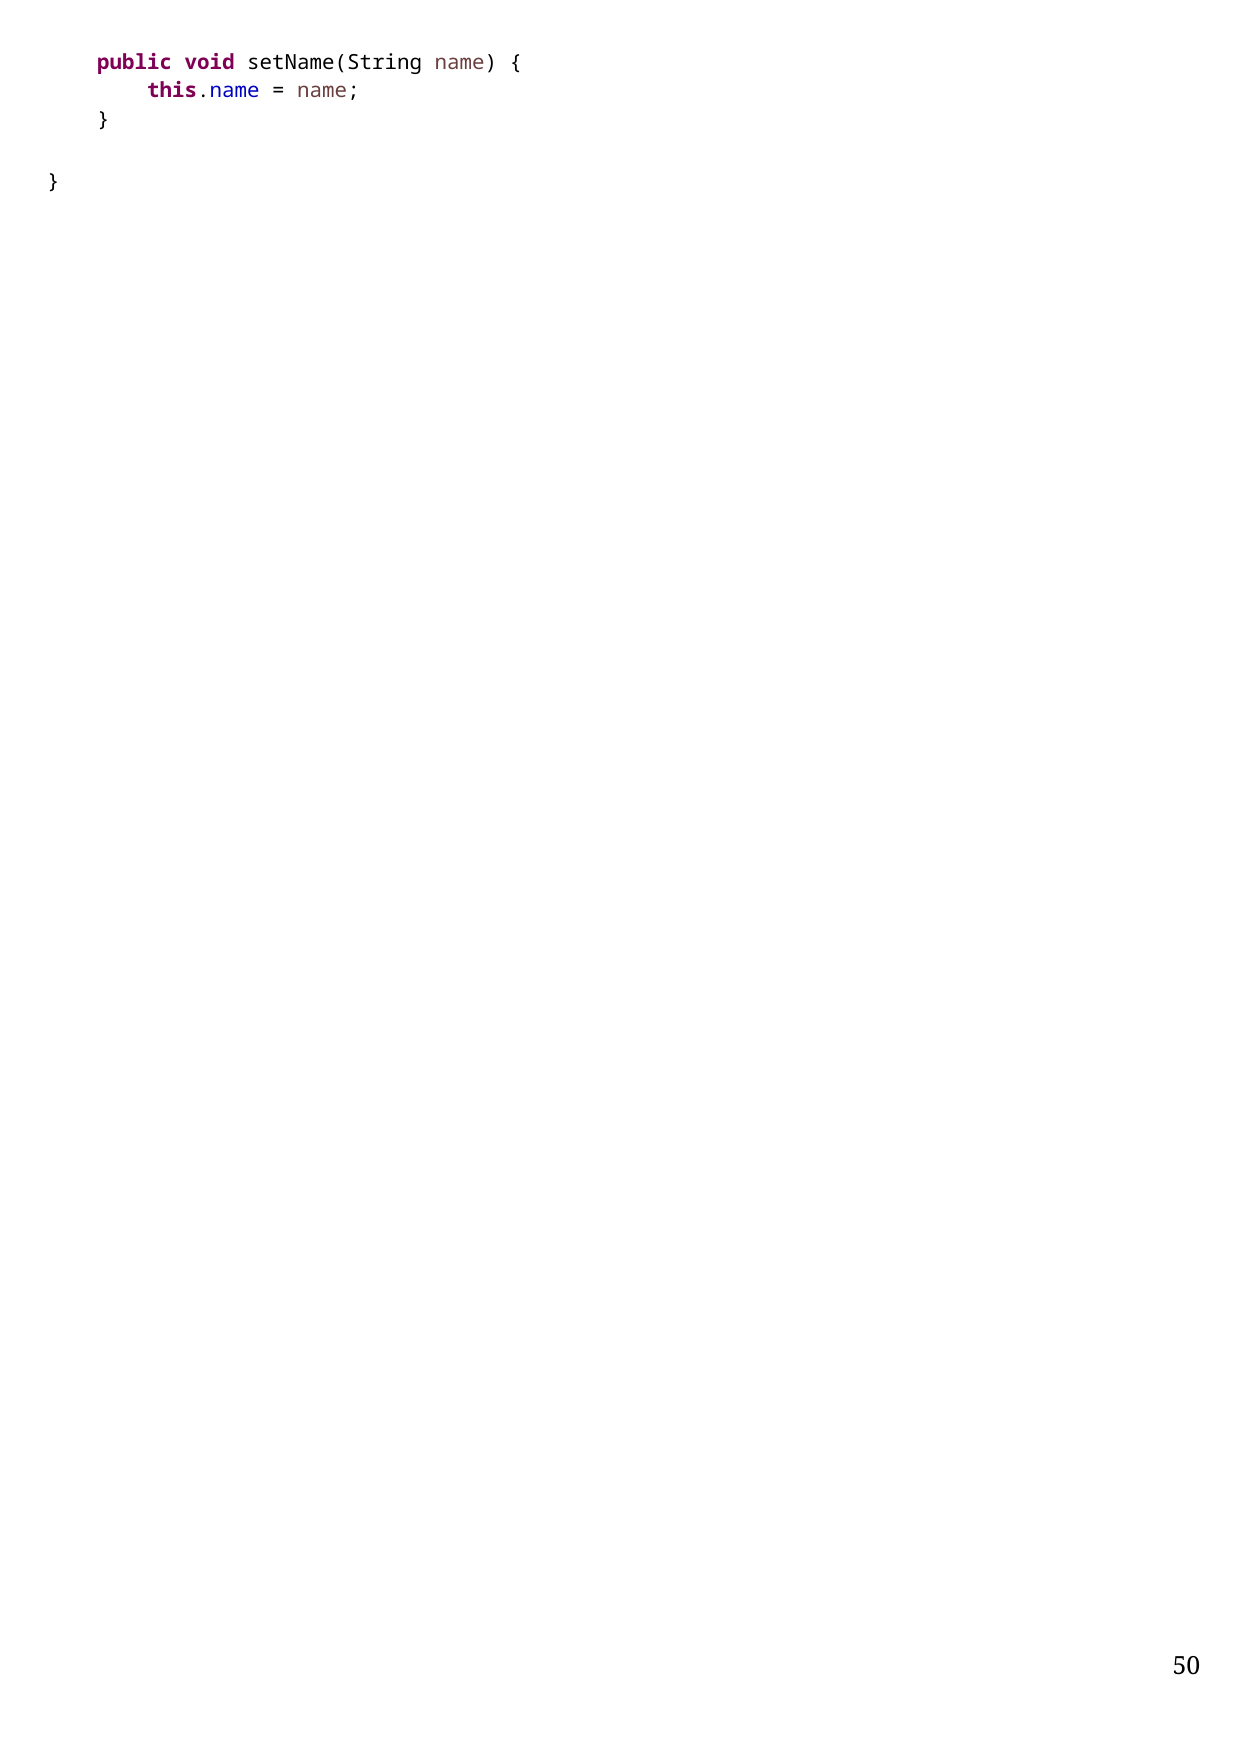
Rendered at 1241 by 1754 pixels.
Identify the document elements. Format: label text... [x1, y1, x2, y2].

text this.name = name; [47, 75, 1200, 104]
text } [47, 104, 1200, 132]
text } [47, 166, 1200, 195]
text public void setName(String name) { [47, 47, 1200, 75]
